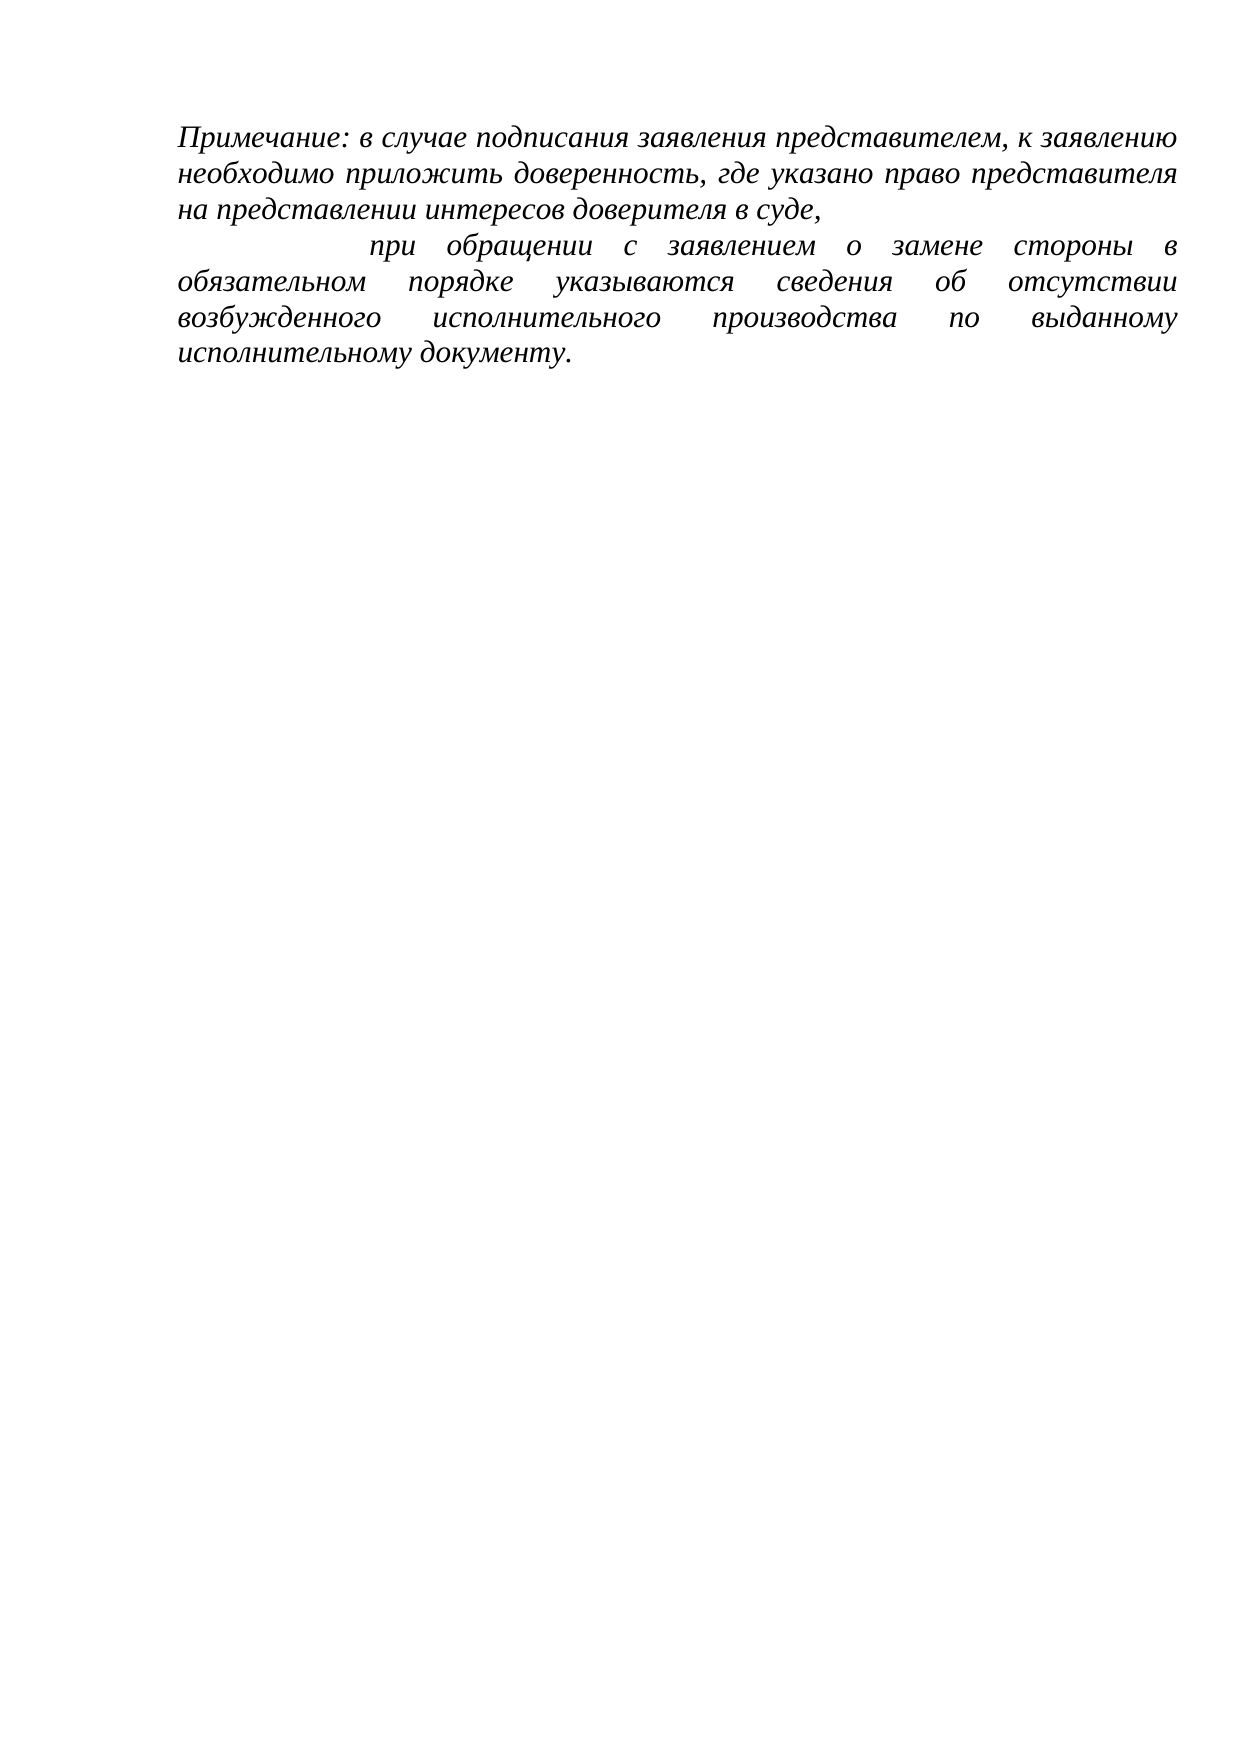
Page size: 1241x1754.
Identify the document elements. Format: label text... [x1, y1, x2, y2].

text Примечание: в случае подписания заявления представителем, к заявлению необходимо приложить доверенность, где указано право представителя на представлении интересов доверителя в суде, [177, 118, 1181, 226]
text при обращении с заявлением о замене стороны в обязательном порядке указываются сведения об отсутствии возбужденного исполнительного производства по выданному исполнительному документу. [177, 226, 1181, 370]
